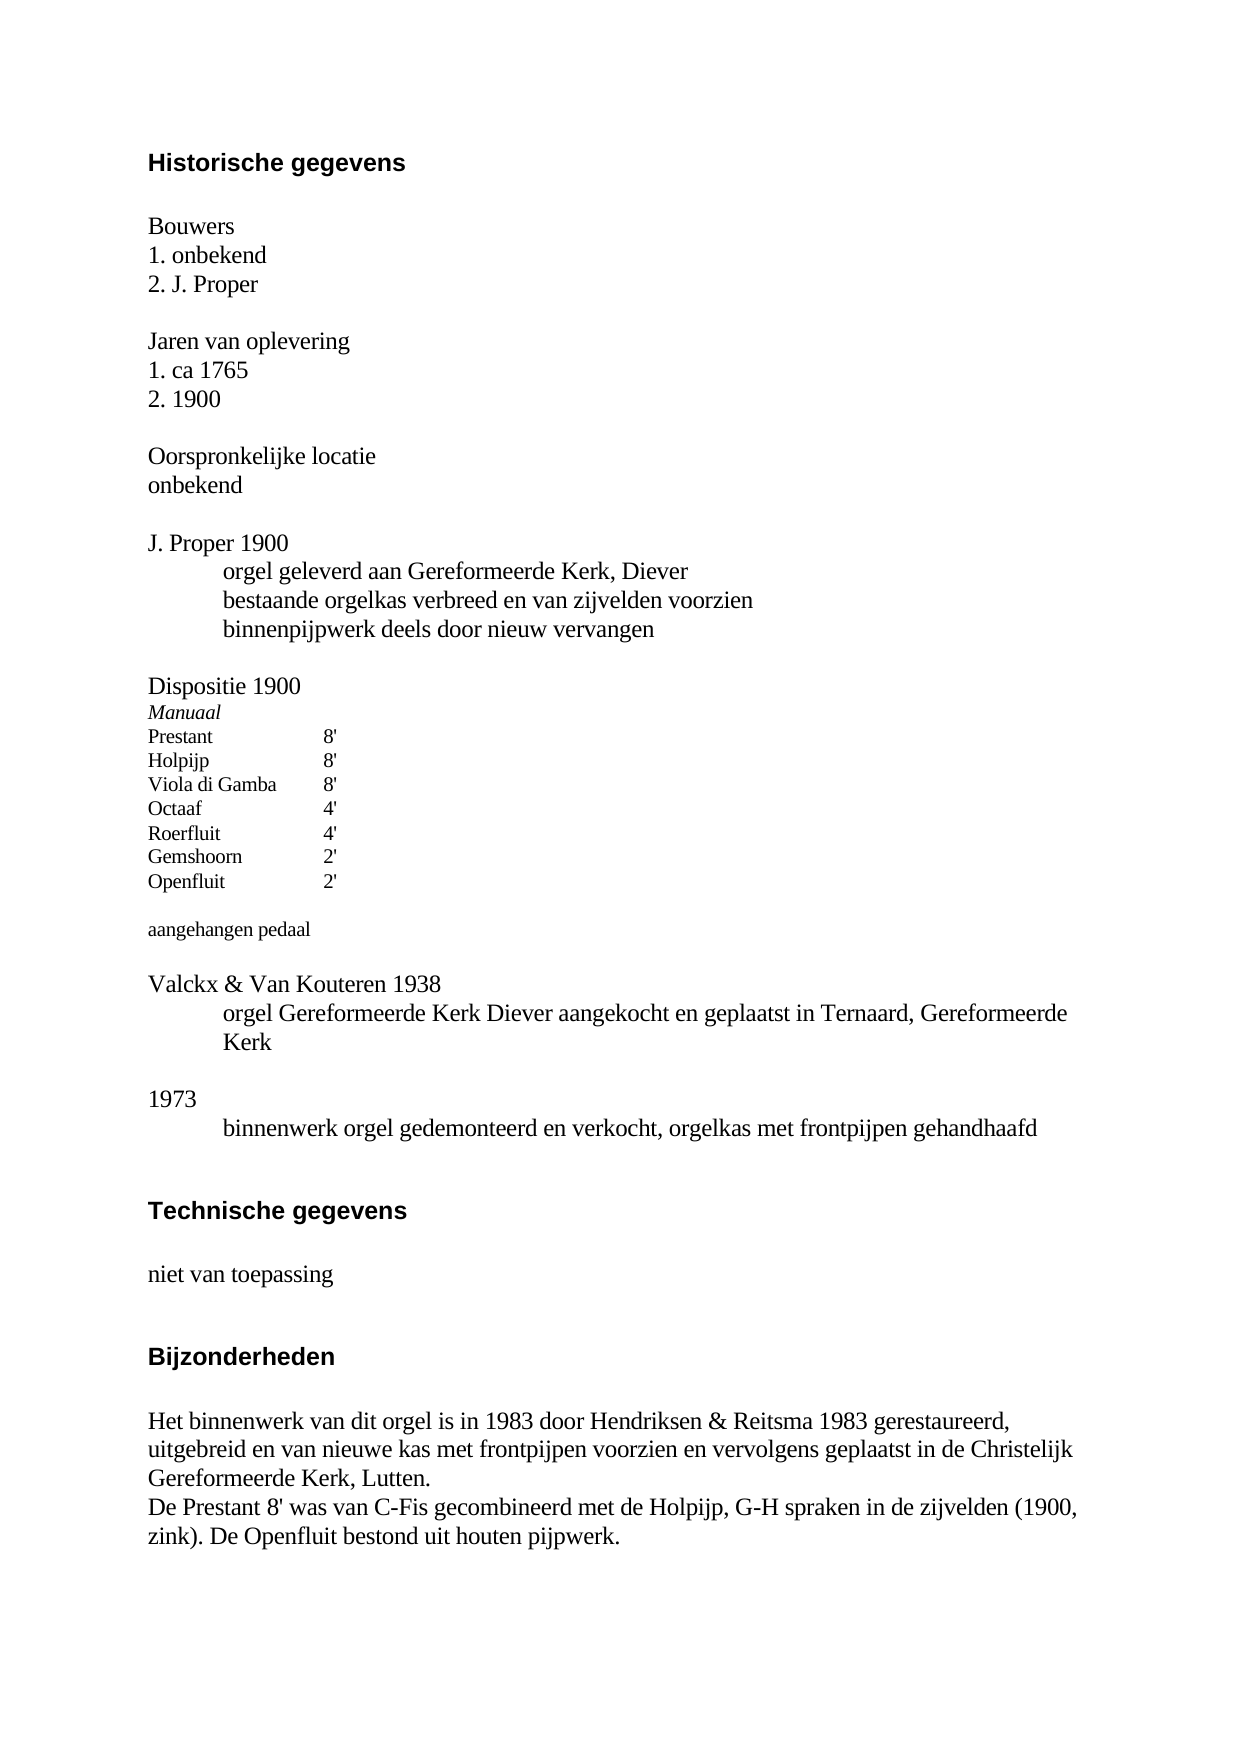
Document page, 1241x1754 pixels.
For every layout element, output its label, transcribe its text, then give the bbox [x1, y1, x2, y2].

text Oorspronkelijke locatie [148, 441, 1093, 470]
list orgel Gereformeerde Kerk Diever aangekocht en geplaatst in Ternaard, Gereformeerde Kerk [153, 998, 1093, 1056]
text 1. ca 1765 [148, 355, 1093, 384]
table_header Manuaal Prestant Holpijp Viola di Gamba Octaaf Roerfluit Gemshoorn Openfluit [140, 700, 316, 893]
text Valckx & Van Kouteren 1938 [148, 969, 1093, 998]
list binnenwerk orgel gedemonteerd en verkocht, orgelkas met frontpijpen gehandhaafd [153, 1113, 1093, 1142]
subtitle Historische gegevens [148, 148, 1093, 176]
text aangehangen pedaal [148, 917, 1093, 941]
text Bouwers [148, 211, 1093, 240]
text 1. onbekend [148, 240, 1093, 269]
list binnenpijpwerk deels door nieuw vervangen [153, 614, 1093, 643]
text 1973 [148, 1084, 1093, 1113]
table_header 8' 8' 8' 4' 4' 2' 2' [316, 700, 355, 893]
subtitle Technische gegevens [148, 1196, 1093, 1224]
list bestaande orgelkas verbreed en van zijvelden voorzien [153, 585, 1093, 614]
text De Prestant 8' was van C-Fis gecombineerd met de Holpijp, G-H spraken in de zijvelden (1900, zink). De Openfluit bestond uit houten pijpwerk. [148, 1492, 1093, 1549]
text onbekend [148, 470, 1093, 499]
text Het binnenwerk van dit orgel is in 1983 door Hendriksen & Reitsma 1983 gerestaureerd, uitgebreid en van nieuwe kas met frontpijpen voorzien en vervolgens geplaatst in de Christelijk Gereformeerde Kerk, Lutten. [148, 1406, 1093, 1492]
text Dispositie 1900 [148, 671, 1093, 700]
text 2. J. Proper [148, 269, 1093, 298]
text 2. 1900 [148, 384, 1093, 413]
text Jaren van oplevering [148, 326, 1093, 355]
list orgel geleverd aan Gereformeerde Kerk, Diever [153, 556, 1093, 585]
text J. Proper 1900 [148, 528, 1093, 556]
text niet van toepassing [148, 1259, 1093, 1288]
subtitle Bijzonderheden [148, 1342, 1093, 1371]
